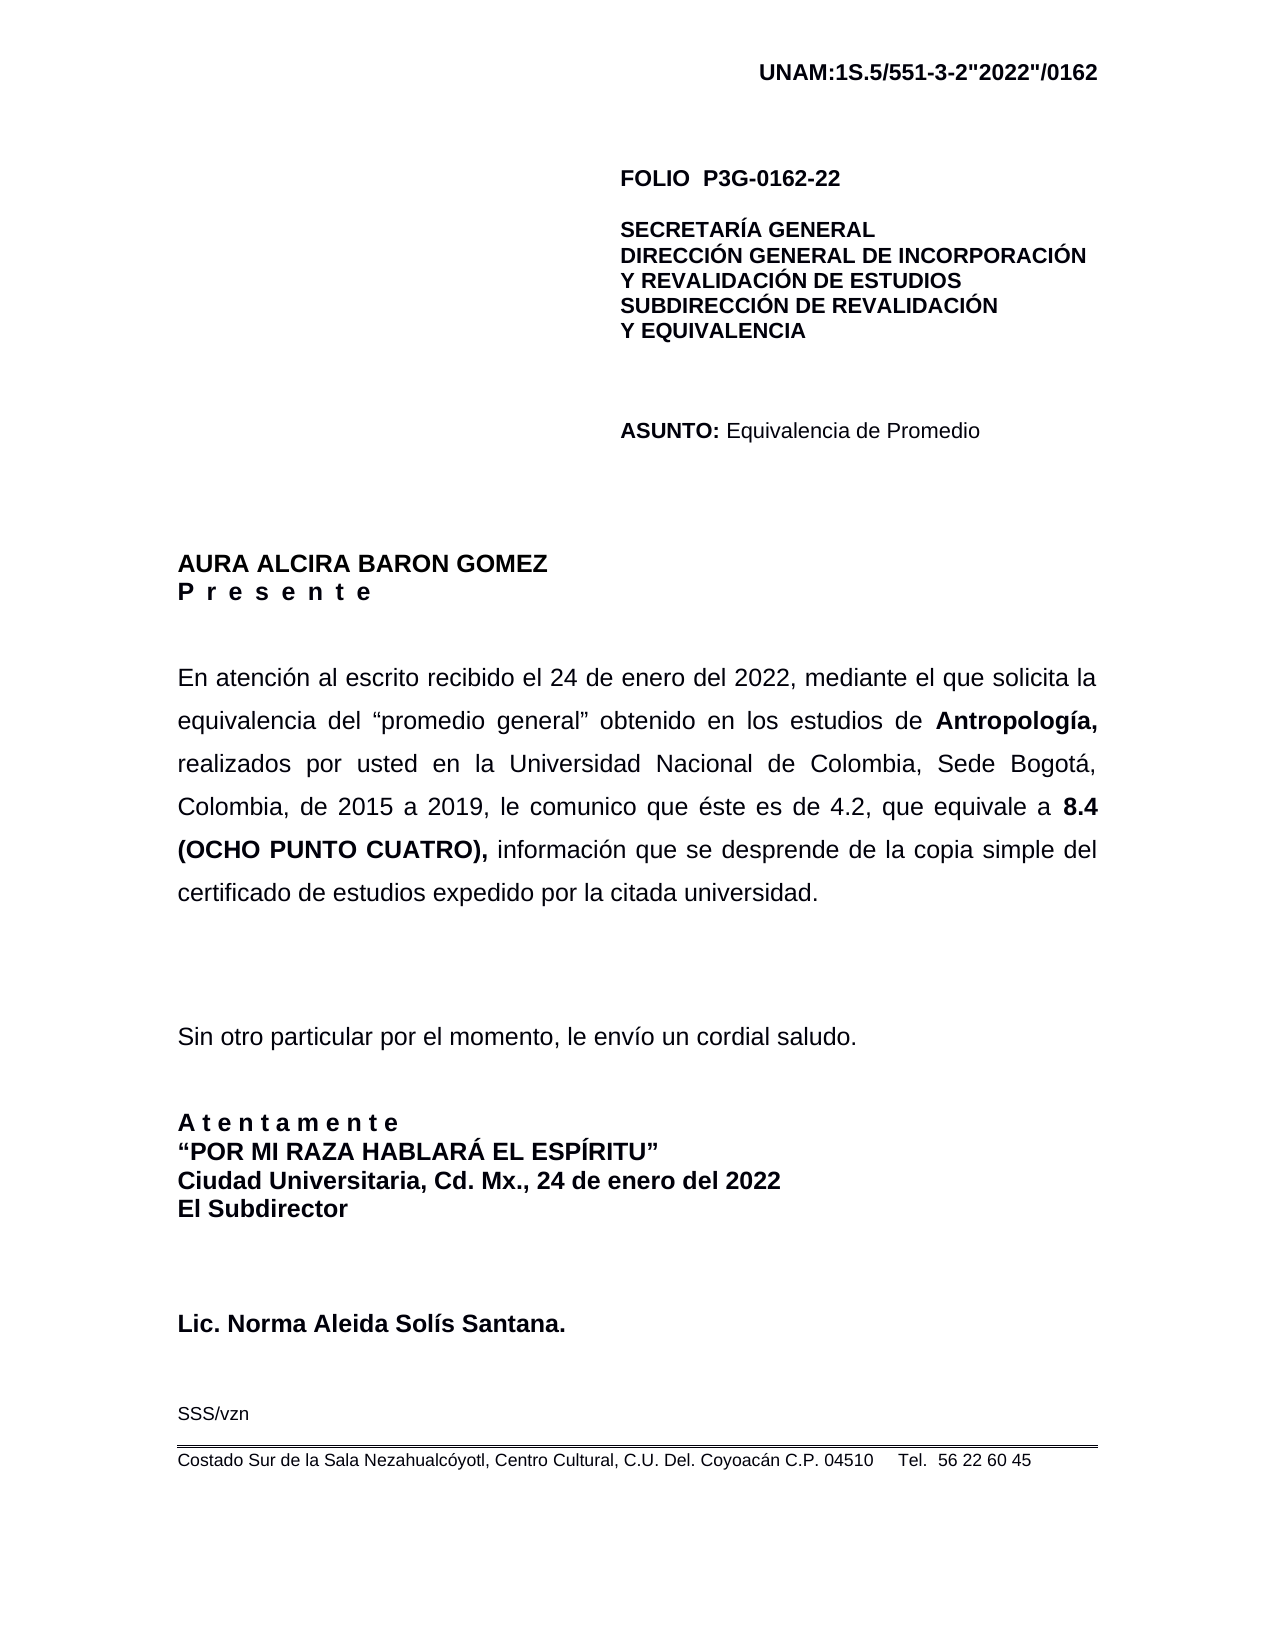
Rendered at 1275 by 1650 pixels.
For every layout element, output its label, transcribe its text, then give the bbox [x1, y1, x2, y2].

text ASUNTO: Equivalencia de Promedio [620, 418, 1098, 443]
text Lic. Norma Aleida Solís Santana. [177, 1309, 1098, 1338]
text Sin otro particular por el momento, le envío un cordial saludo. [177, 1022, 1092, 1051]
subtitle A t e n t a m e n t e [177, 1108, 1093, 1137]
text FOLIO P3G-0162-22 [620, 164, 1098, 191]
text SUBDIRECCIÓN DE REVALIDACIÓN [620, 293, 1098, 318]
text SSS/vzn [177, 1403, 1098, 1424]
text UNAM:1S.5/551-3-2"2022"/0162 [646, 59, 1098, 86]
text AURA ALCIRA BARON GOMEZ [177, 549, 1098, 577]
text DIRECCIÓN GENERAL DE INCORPORACIÓN [620, 242, 1098, 268]
subtitle El Subdirector [177, 1194, 1093, 1223]
text Ciudad Universitaria, Cd. Mx., 24 de enero del 2022 [177, 1166, 1093, 1194]
text Y REVALIDACIÓN DE ESTUDIOS [620, 268, 1098, 293]
text “POR MI RAZA HABLARÁ EL ESPÍRITU” [177, 1137, 1093, 1166]
text Costado Sur de la Sala Nezahualcóyotl, Centro Cultural, C.U. Del. Coyoacán C.P. 04510 Tel. 56 22 60 45 [177, 1448, 1098, 1470]
text SECRETARÍA GENERAL [620, 217, 1098, 242]
text En atención al escrito recibido el 24 de enero del 2022, mediante el que solicita la equivalencia del “promedio general” obtenido en los estudios de Antropología, realizados por usted en la Universidad Nacional de Colombia, Sede Bogotá, Colombia, de 2015 a 2019, le comunico que éste es de 4.2, que equivale a 8.4 (OCHO PUNTO CUATRO), información que se desprende de la copia simple del certificado de estudios expedido por la citada universidad. [177, 662, 1098, 907]
text Presente [177, 577, 1098, 606]
text Y EQUIVALENCIA [620, 318, 1098, 343]
